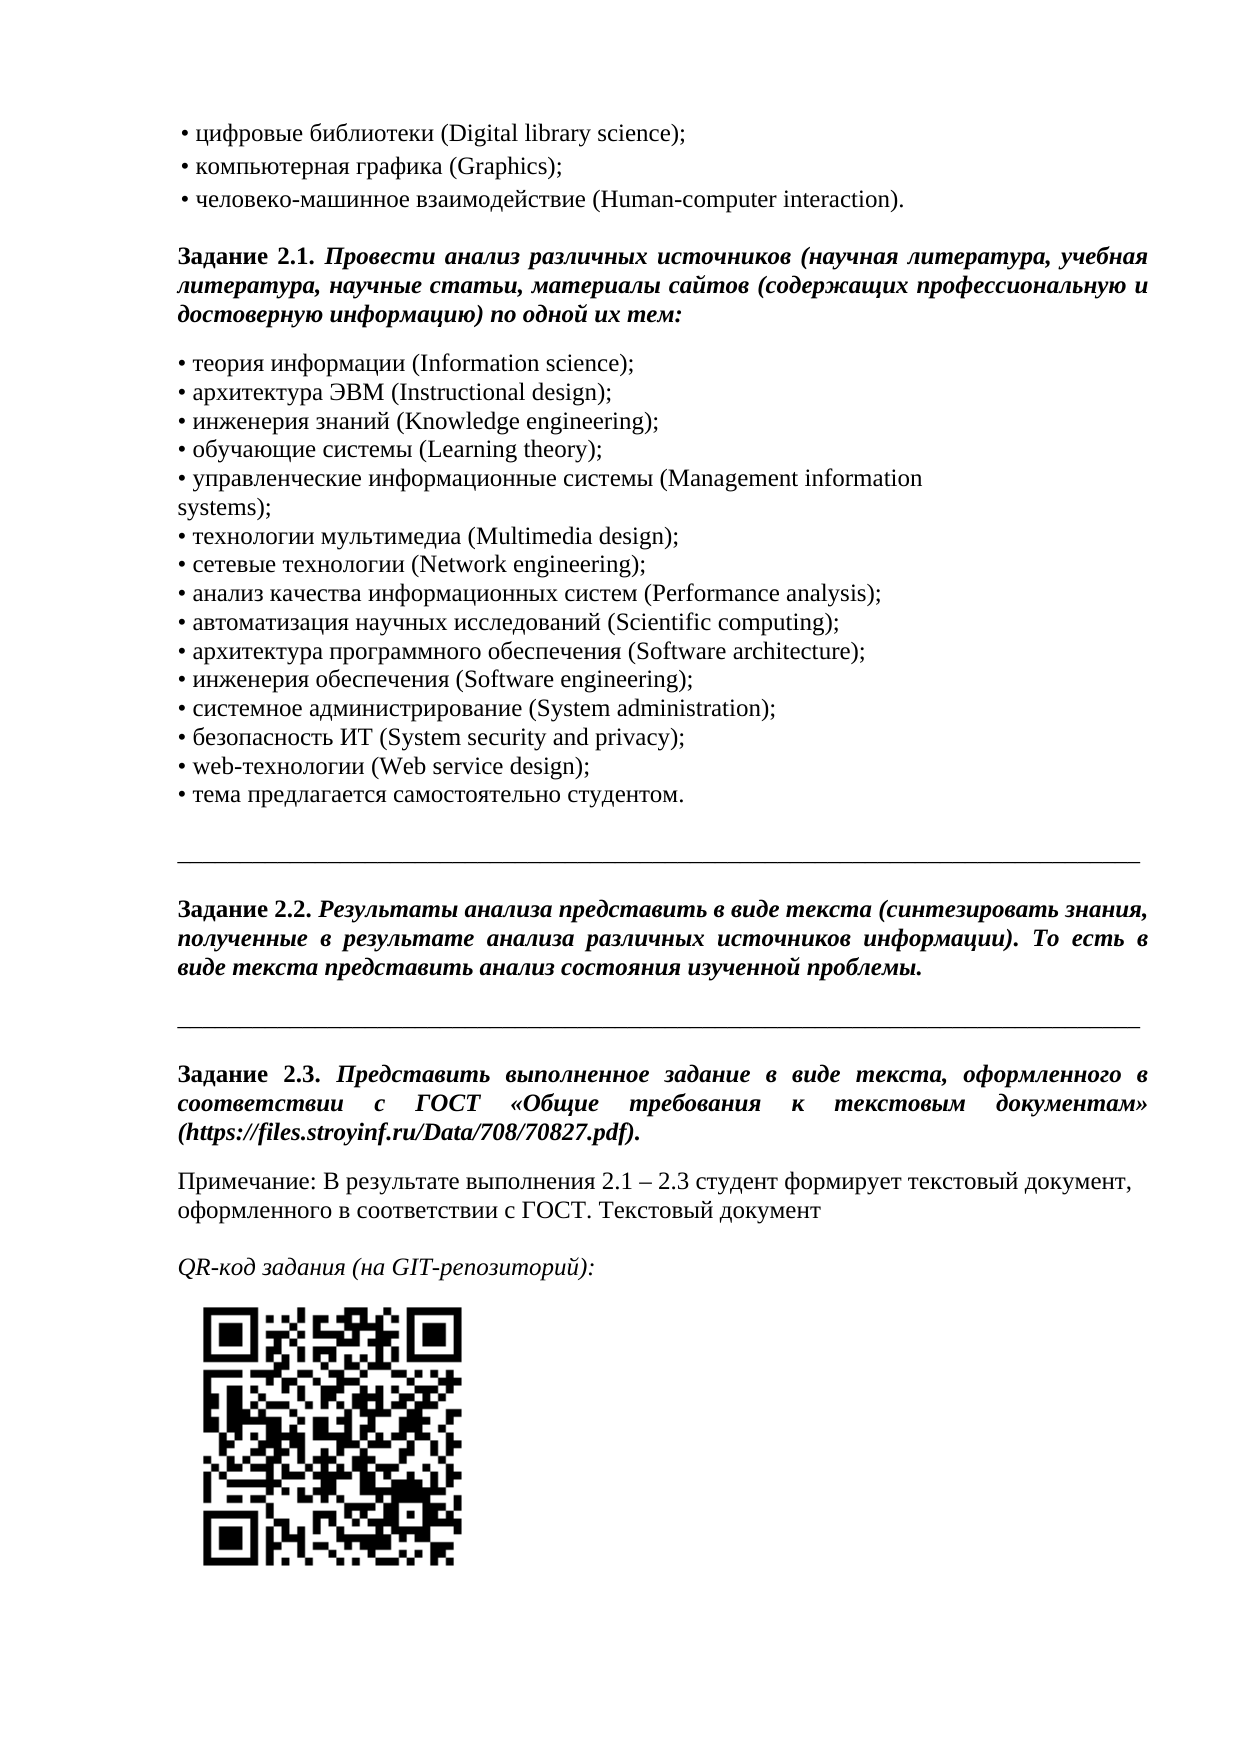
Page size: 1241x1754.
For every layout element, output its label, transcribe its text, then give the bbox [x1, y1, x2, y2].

text Задание 2.3. Представить выполненное задание в виде текста, оформленного в соответствии с ГОСТ «Общие требования к текстовым документам» (https://files.stroyinf.ru/Data/708/70827.pdf). [177, 1059, 1152, 1145]
text _____________________________________________________________________________ [177, 837, 1152, 866]
text Примечание: В результате выполнения 2.1 – 2.3 студент формирует текстовый документ, оформленного в соответствии с ГОСТ. Текстовый документ [177, 1166, 1152, 1224]
text • человеко-машинное взаимодействие (Human-computer interaction). [180, 184, 1152, 213]
text • теория информации (Information science); [177, 348, 1152, 377]
text Задание 2.2. Результаты анализа представить в виде текста (синтезировать знания, полученные в результате анализа различных источников информации). То есть в виде текста представить анализ состояния изученной проблемы. [177, 894, 1152, 981]
text • управленческие информационные системы (Management information [177, 463, 1152, 492]
picture [177, 1281, 490, 1594]
text • тема предлагается самостоятельно студентом. [177, 779, 1152, 808]
text QR-код задания (на GIT-репозиторий): [177, 1224, 1152, 1281]
text • обучающие системы (Learning theory); [177, 434, 1152, 463]
text • цифровые библиотеки (Digital library science); [180, 118, 1152, 147]
text • системное администрирование (System administration); [177, 693, 1152, 722]
text • технологии мультимедиа (Multimedia design); [177, 521, 1152, 549]
text • анализ качества информационных систем (Performance analysis); [177, 578, 1152, 607]
text • безопасность ИТ (System security and privacy); [177, 722, 1152, 751]
text • сетевые технологии (Network engineering); [177, 549, 1152, 578]
text • web-технологии (Web service design); [177, 751, 1152, 779]
text • компьютерная графика (Graphics); [180, 151, 1152, 180]
text • архитектура ЭВМ (Instructional design); [177, 377, 1152, 406]
text • инженерия обеспечения (Software engineering); [177, 664, 1152, 693]
text _____________________________________________________________________________ [177, 1002, 1152, 1030]
text • автоматизация научных исследований (Scientific computing); [177, 607, 1152, 636]
text • инженерия знаний (Knowledge engineering); [177, 406, 1152, 434]
text systems); [177, 492, 1152, 521]
text • архитектура программного обеспечения (Software architecture); [177, 636, 1152, 664]
